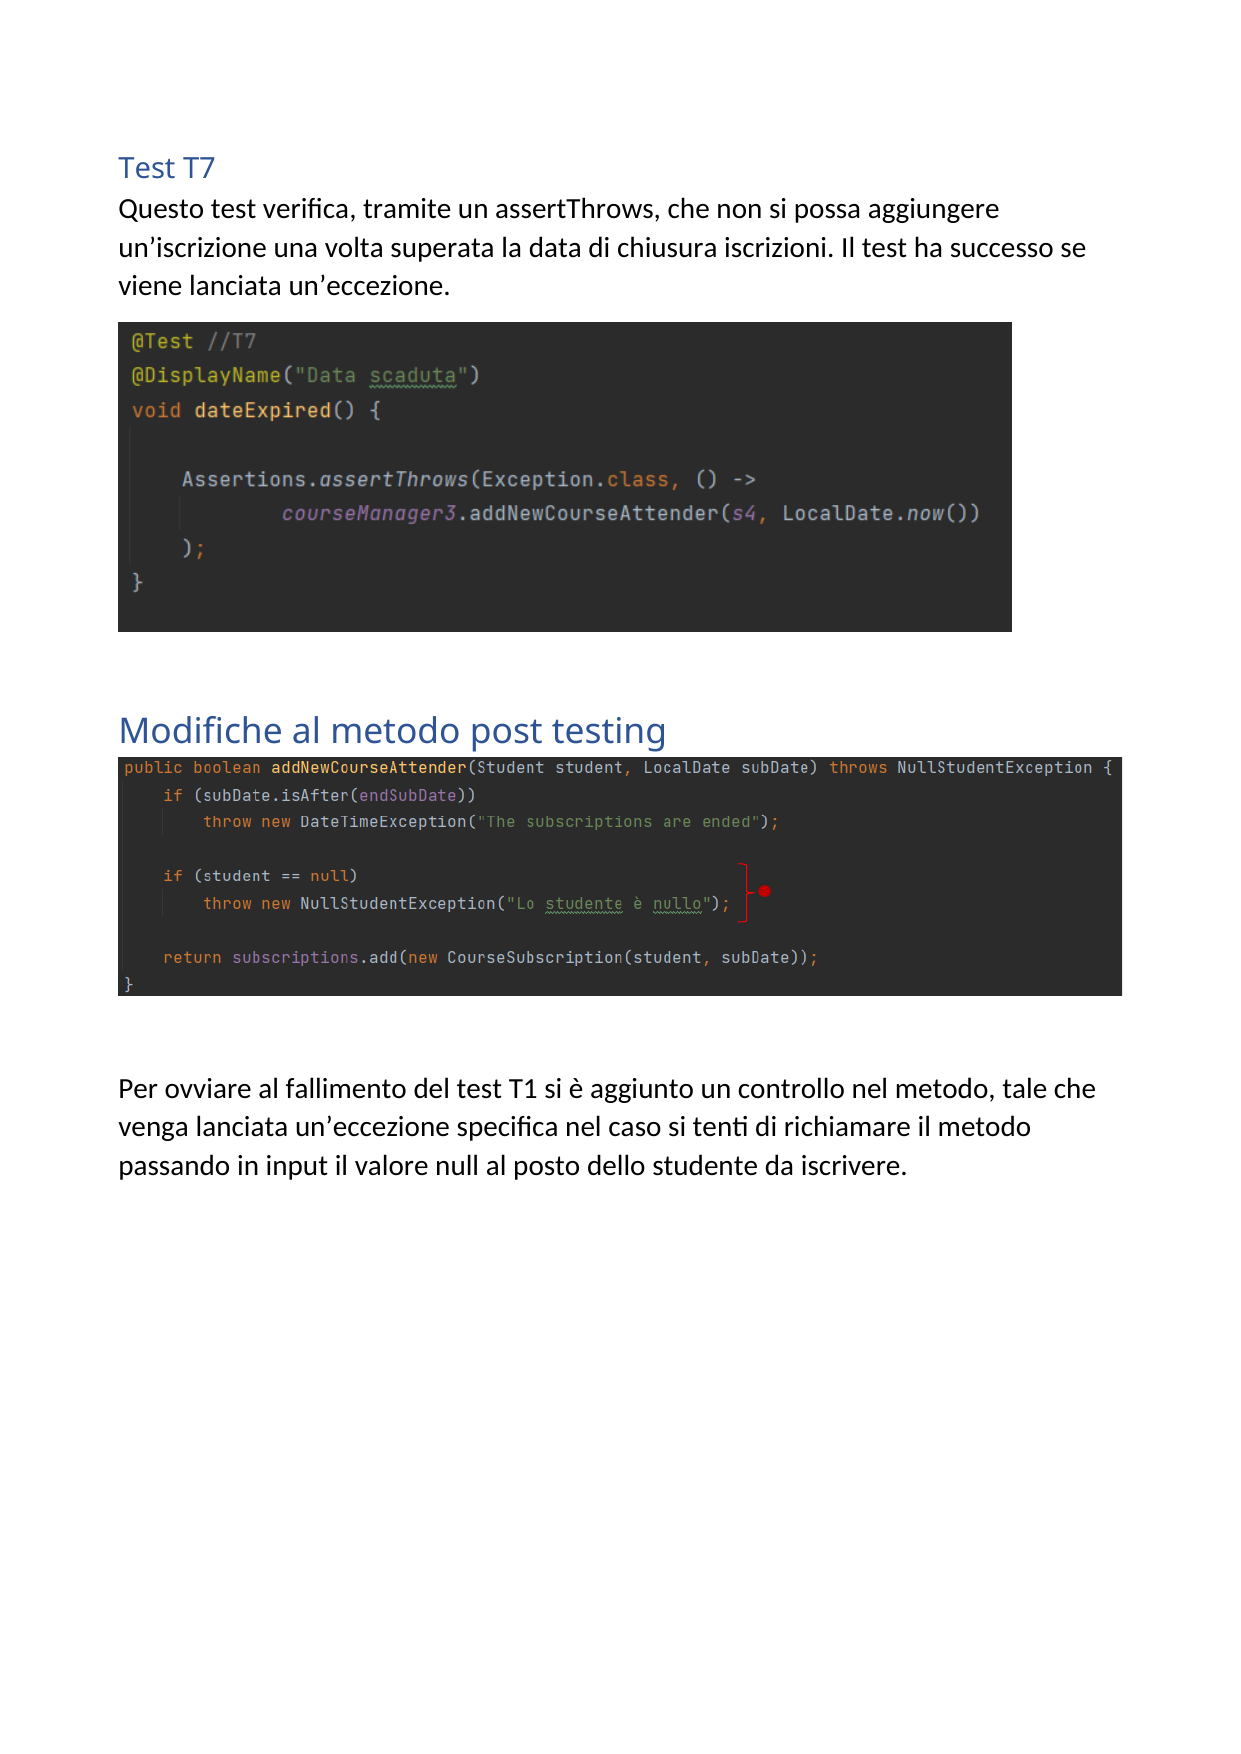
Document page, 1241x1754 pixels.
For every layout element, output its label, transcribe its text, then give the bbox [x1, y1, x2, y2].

text Questo test verifica, tramite un assertThrows, che non si possa aggiungere un’iscrizione una volta superata la data di chiusura iscrizioni. Il test ha successo se viene lanciata un’eccezione. [118, 190, 1122, 303]
text Per ovviare al fallimento del test T1 si è aggiunto un controllo nel metodo, tale che venga lanciata un’eccezione specifica nel caso si tenti di richiamare il metodo passando in input il valore null al posto dello studente da iscrivere. [118, 1070, 1122, 1182]
subtitle Modifiche al metodo post testing [118, 706, 1122, 754]
picture [118, 757, 1123, 996]
subtitle Test T7 [118, 148, 1122, 187]
picture [118, 322, 1012, 632]
